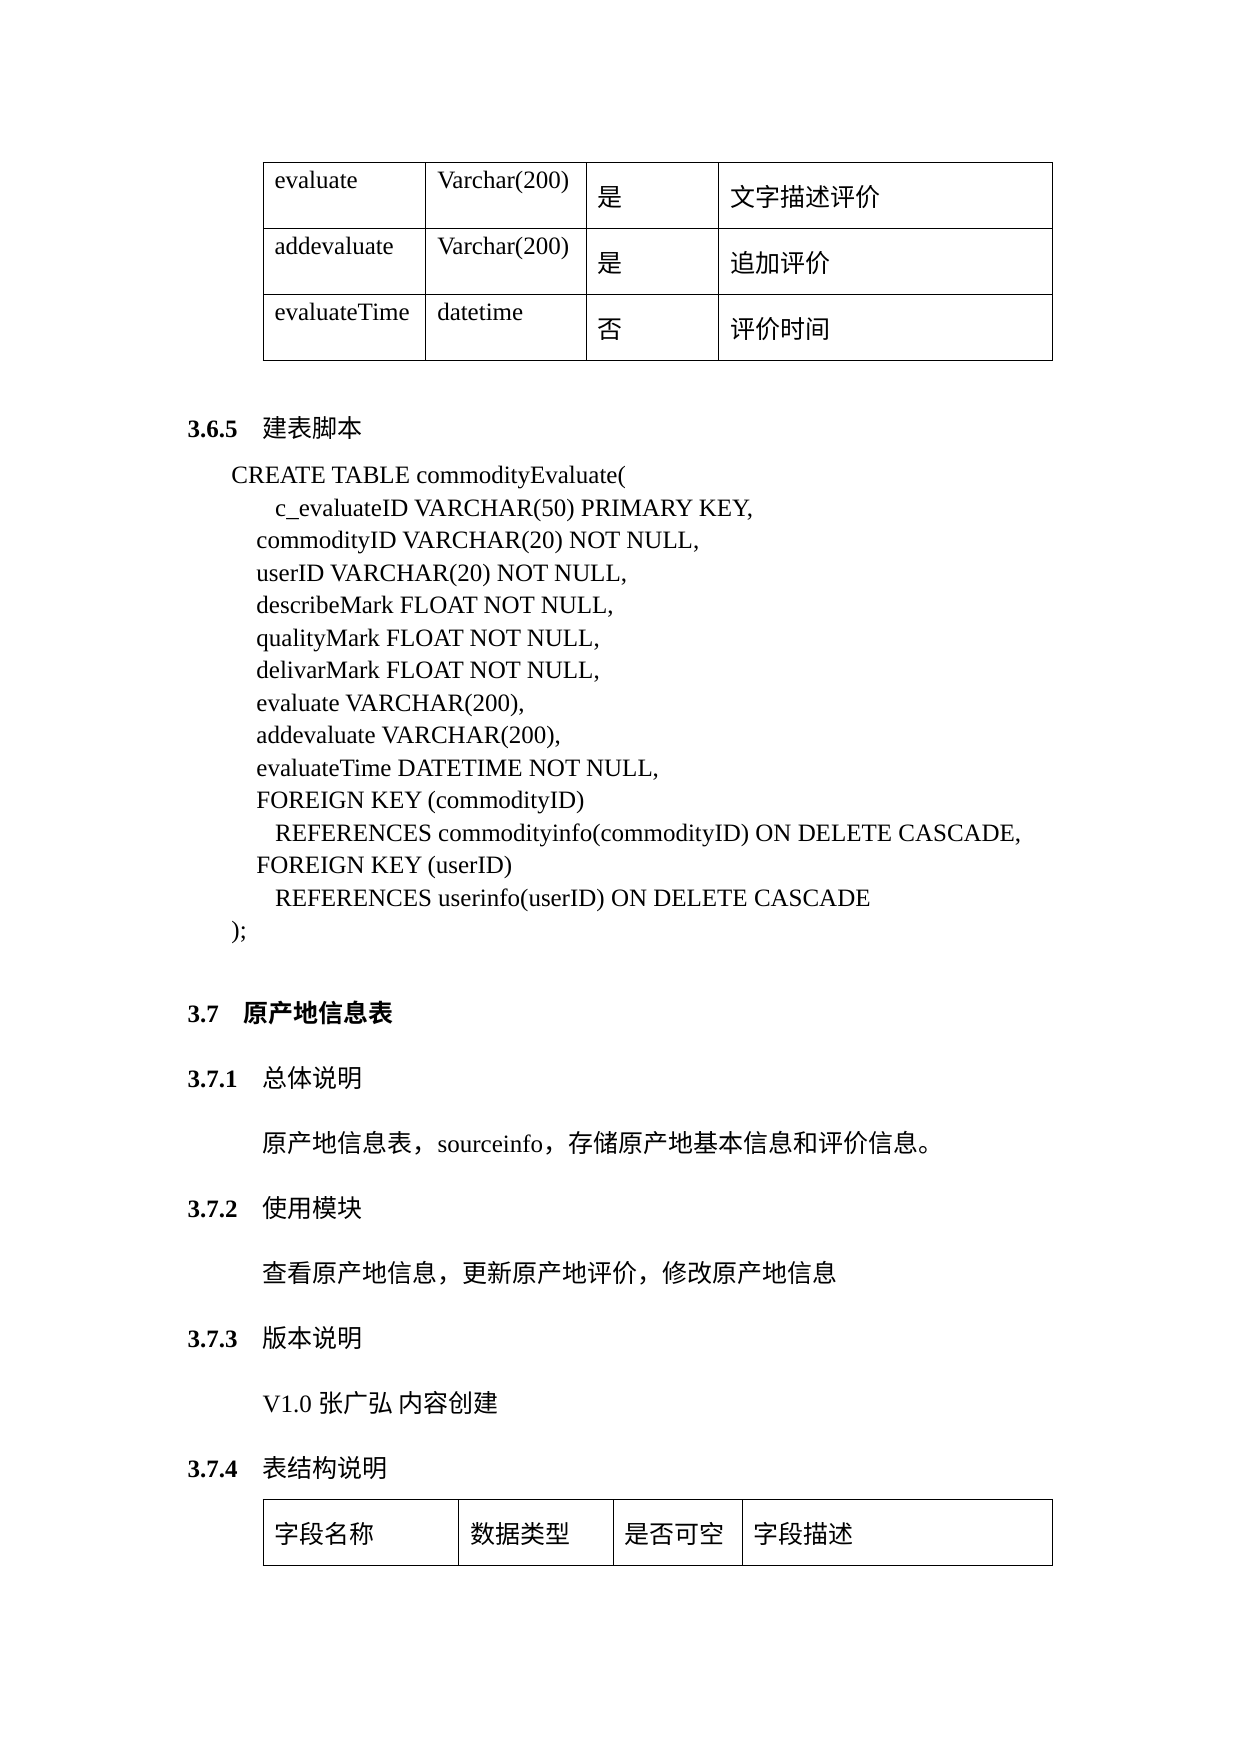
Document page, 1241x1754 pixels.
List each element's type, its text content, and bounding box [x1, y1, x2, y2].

list 表结构说明 [187, 1434, 1053, 1499]
text evaluateTime DATETIME NOT NULL, [187, 751, 1053, 784]
table_cell 否 [587, 295, 718, 360]
list 查看原产地信息，更新原产地评价，修改原产地信息 [262, 1239, 1053, 1304]
text REFERENCES userinfo(userID) ON DELETE CASCADE [231, 881, 1053, 914]
list 原产地信息表 [187, 979, 1053, 1044]
table_cell datetime [426, 295, 586, 360]
table_cell 文字描述评价 [719, 163, 1052, 228]
table_cell evaluate [264, 163, 425, 228]
text c_evaluateID VARCHAR(50) PRIMARY KEY, [187, 491, 1053, 524]
list 原产地信息表，sourceinfo，存储原产地基本信息和评价信息。 [262, 1109, 1053, 1174]
table_header 是否可空 [614, 1500, 742, 1565]
text describeMark FLOAT NOT NULL, [187, 589, 1053, 621]
table_cell addevaluate [264, 229, 425, 294]
table_header 字段名称 [264, 1500, 458, 1565]
text ); [187, 914, 1053, 946]
text FOREIGN KEY (userID) [187, 849, 1053, 881]
list 使用模块 [187, 1174, 1053, 1239]
text userID VARCHAR(20) NOT NULL, [187, 556, 1053, 589]
list 总体说明 [187, 1044, 1053, 1109]
text FOREIGN KEY (commodityID) [187, 784, 1053, 816]
table_cell 评价时间 [719, 295, 1052, 360]
table_cell 是 [587, 163, 718, 228]
text evaluate VARCHAR(200), [187, 686, 1053, 719]
table_cell 追加评价 [719, 229, 1052, 294]
list V1.0 张广弘 内容创建 [262, 1369, 1053, 1434]
table_cell evaluateTime [264, 295, 425, 360]
text CREATE TABLE commodityEvaluate( [187, 459, 1053, 491]
text commodityID VARCHAR(20) NOT NULL, [187, 524, 1053, 556]
table_header 字段描述 [743, 1500, 1052, 1565]
list 建表脚本 [187, 394, 1053, 459]
text qualityMark FLOAT NOT NULL, [187, 621, 1053, 654]
text delivarMark FLOAT NOT NULL, [187, 654, 1053, 686]
text addevaluate VARCHAR(200), [187, 719, 1053, 751]
table_cell 是 [587, 229, 718, 294]
table_cell Varchar(200) [426, 229, 586, 294]
list 版本说明 [187, 1304, 1053, 1369]
table_cell Varchar(200) [426, 163, 586, 228]
text REFERENCES commodityinfo(commodityID) ON DELETE CASCADE, [231, 816, 1053, 849]
table_header 数据类型 [459, 1500, 613, 1565]
